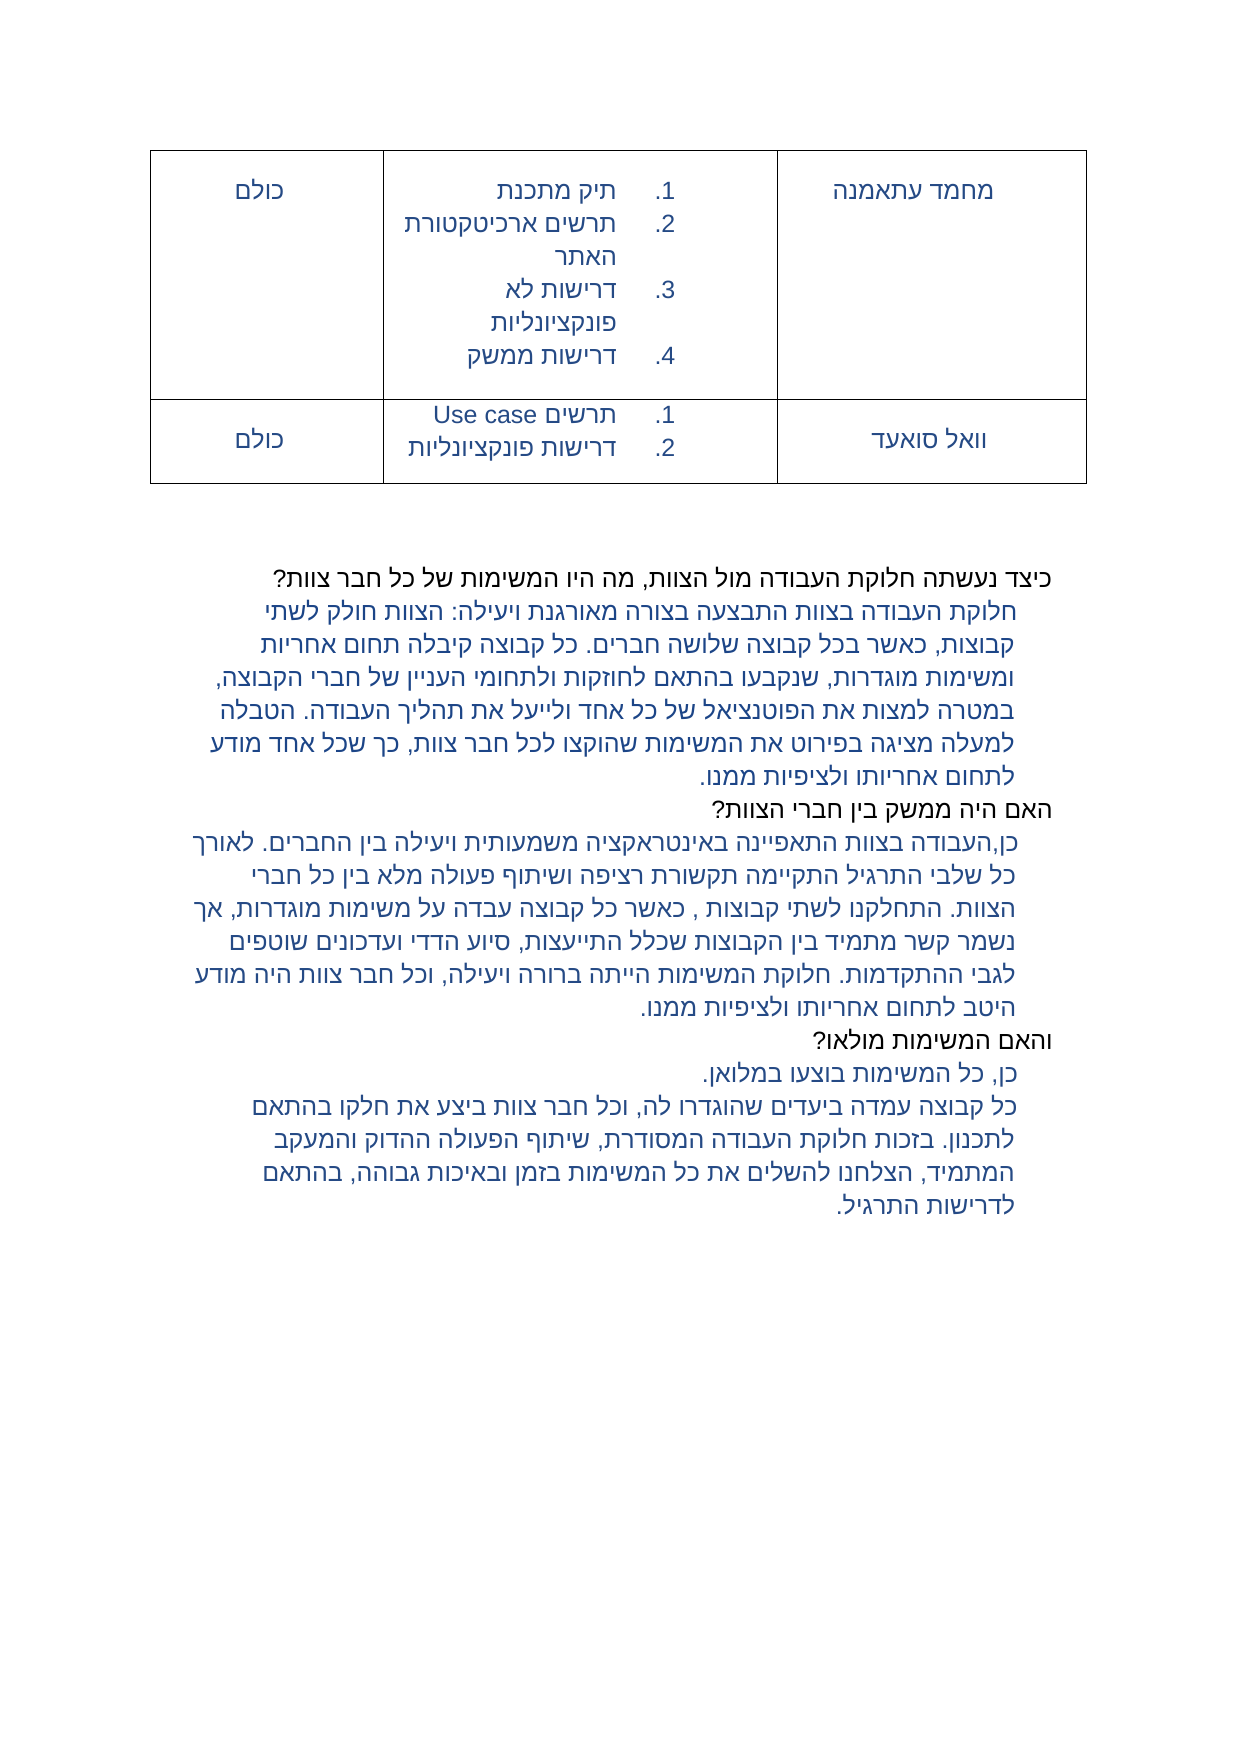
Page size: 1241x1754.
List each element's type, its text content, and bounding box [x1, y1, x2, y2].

table_cell תרשים Use case דרישות פונקציונליות [384, 400, 777, 482]
table_cell כולם [151, 400, 383, 482]
text כל קבוצה עמדה ביעדים שהוגדרו לה, וכל חבר צוות ביצע את חלקו בהתאם לתכנון. בזכות חלוקת העבודה המסודרת, שיתוף הפעולה ההדוק והמעקב המתמיד, הצלחנו להשלים את כל המשימות בזמן ובאיכות גבוהה, בהתאם לדרישות התרגיל. [187, 1092, 1053, 1220]
text והאם המשימות מולאו? [187, 1026, 1053, 1055]
table_cell תיק מתכנת תרשים ארכיטקטורת האתר דרישות לא פונקציונליות דרישות ממשק [384, 151, 777, 399]
text כן,העבודה בצוות התאפיינה באינטראקציה משמעותית ויעילה בין החברים. לאורך כל שלבי התרגיל התקיימה תקשורת רציפה ושיתוף פעולה מלא בין כל חברי הצוות. התחלקנו לשתי קבוצות , כאשר כל קבוצה עבדה על משימות מוגדרות, אך נשמר קשר מתמיד בין הקבוצות שכלל התייעצות, סיוע הדדי ועדכונים שוטפים לגבי ההתקדמות. חלוקת המשימות הייתה ברורה ויעילה, וכל חבר צוות היה מודע היטב לתחום אחריותו ולציפיות ממנו. [187, 828, 1054, 1022]
table_cell כולם [151, 151, 383, 399]
table_cell וואל סואעד [778, 400, 1086, 482]
text חלוקת העבודה בצוות התבצעה בצורה מאורגנת ויעילה: הצוות חולק לשתי קבוצות, כאשר בכל קבוצה שלושה חברים. כל קבוצה קיבלה תחום אחריות ומשימות מוגדרות, שנקבעו בהתאם לחוזקות ולתחומי העניין של חברי הקבוצה, במטרה למצות את הפוטנציאל של כל אחד ולייעל את תהליך העבודה. הטבלה למעלה מציגה בפירוט את המשימות שהוקצו לכל חבר צוות, כך שכל אחד מודע לתחום אחריותו ולציפיות ממנו. [187, 597, 1053, 791]
text כן, כל המשימות בוצעו במלואן. [187, 1059, 1053, 1088]
text כיצד נעשתה חלוקת העבודה מול הצוות, מה היו המשימות של כל חבר צוות? [187, 564, 1053, 592]
table_cell מחמד עתאמנה [778, 151, 1086, 399]
text האם היה ממשק בין חברי הצוות? [187, 795, 1053, 823]
